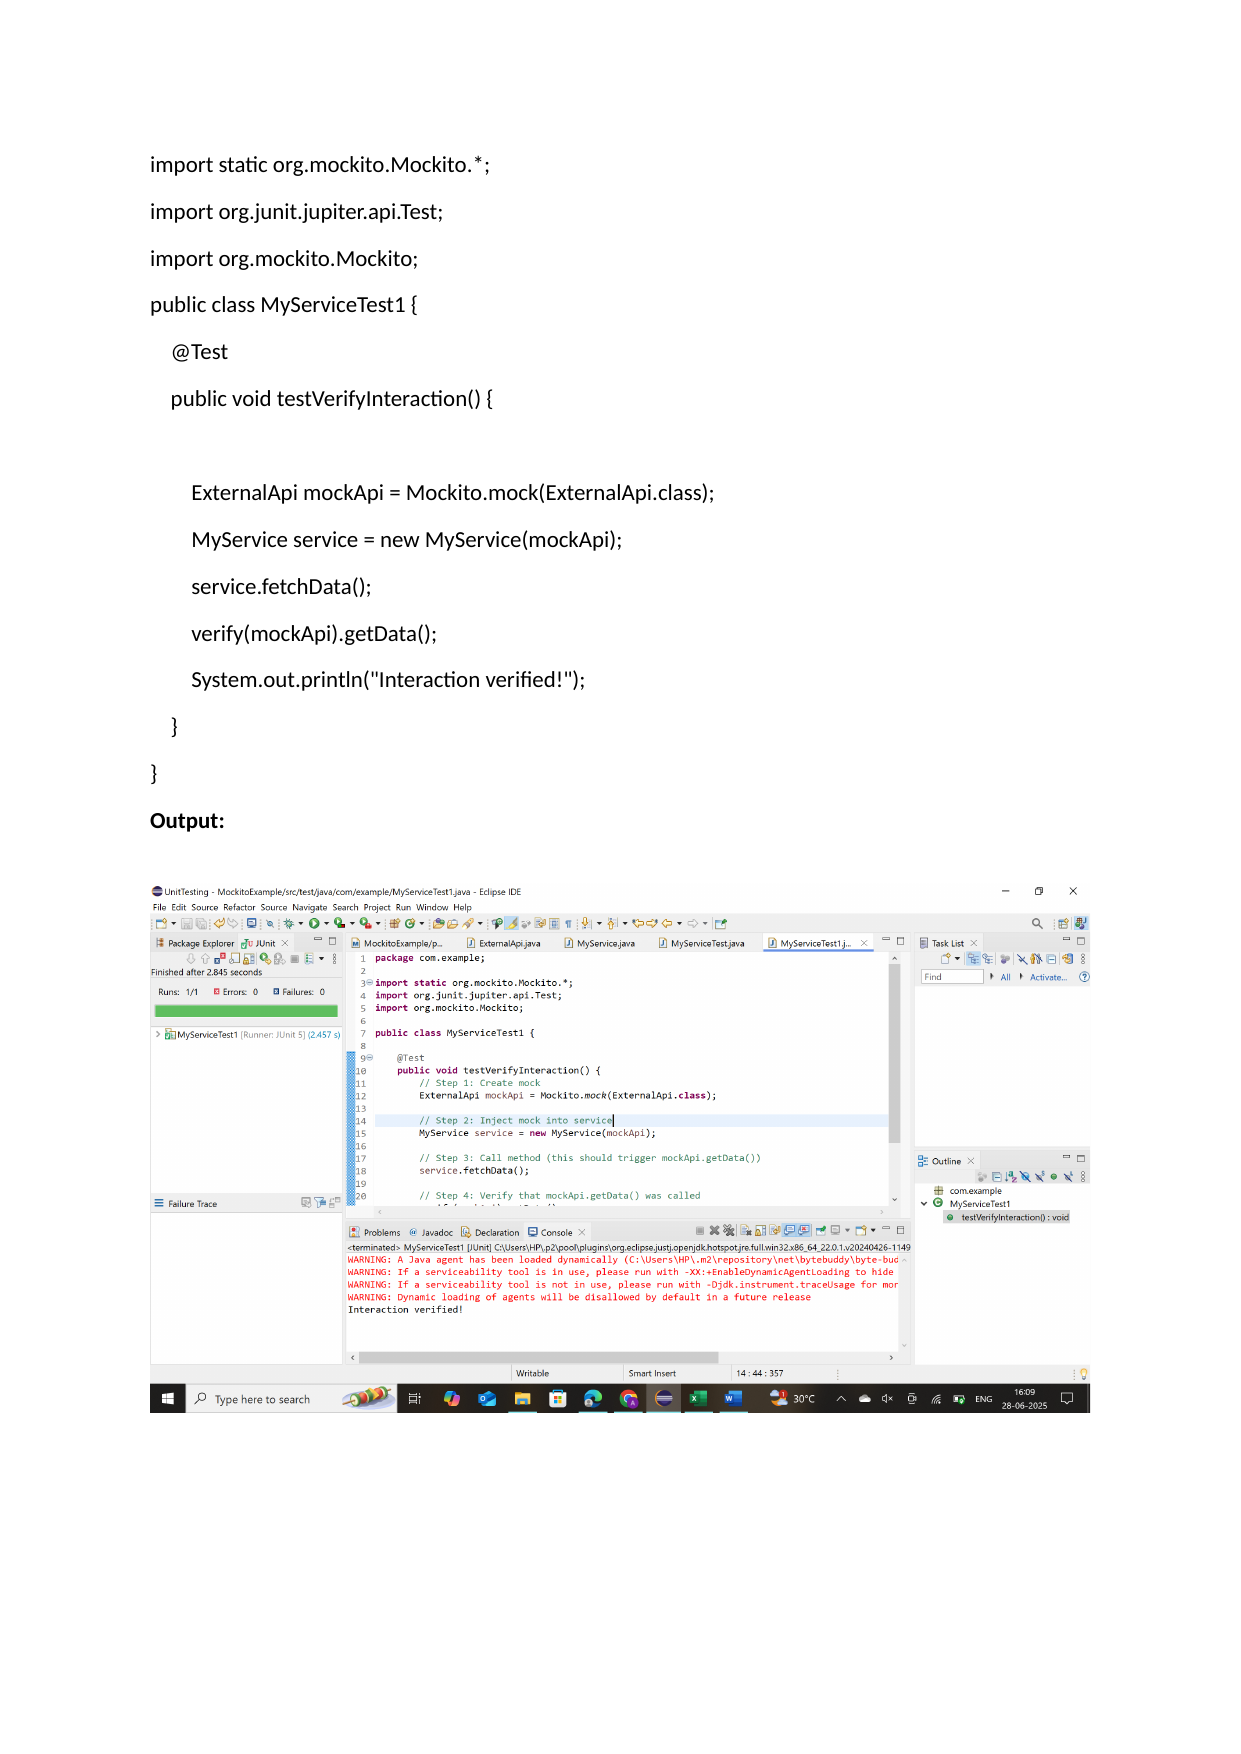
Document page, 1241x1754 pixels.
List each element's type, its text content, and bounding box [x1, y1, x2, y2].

text import org.mockito.Mockito; [150, 244, 1090, 272]
text MyService service = new MyService(mockApi); [150, 525, 1090, 553]
text public class MyServiceTest1 { [150, 291, 1090, 319]
text ExternalApi mockApi = Mockito.mock(ExternalApi.class); [150, 478, 1090, 506]
text System.out.println("Interaction verified!"); [150, 666, 1090, 694]
text import static org.mockito.Mockito.*; [150, 150, 1090, 178]
text verify(mockApi).getData(); [150, 619, 1090, 647]
text Output: [150, 806, 1090, 864]
text public void testVerifyInteraction() { [150, 384, 1090, 412]
text service.fetchData(); [150, 572, 1090, 600]
text @Test [150, 337, 1090, 366]
text } [150, 759, 1090, 787]
text } [150, 712, 1090, 741]
text import org.junit.jupiter.api.Test; [150, 197, 1090, 225]
picture [150, 883, 1091, 1413]
